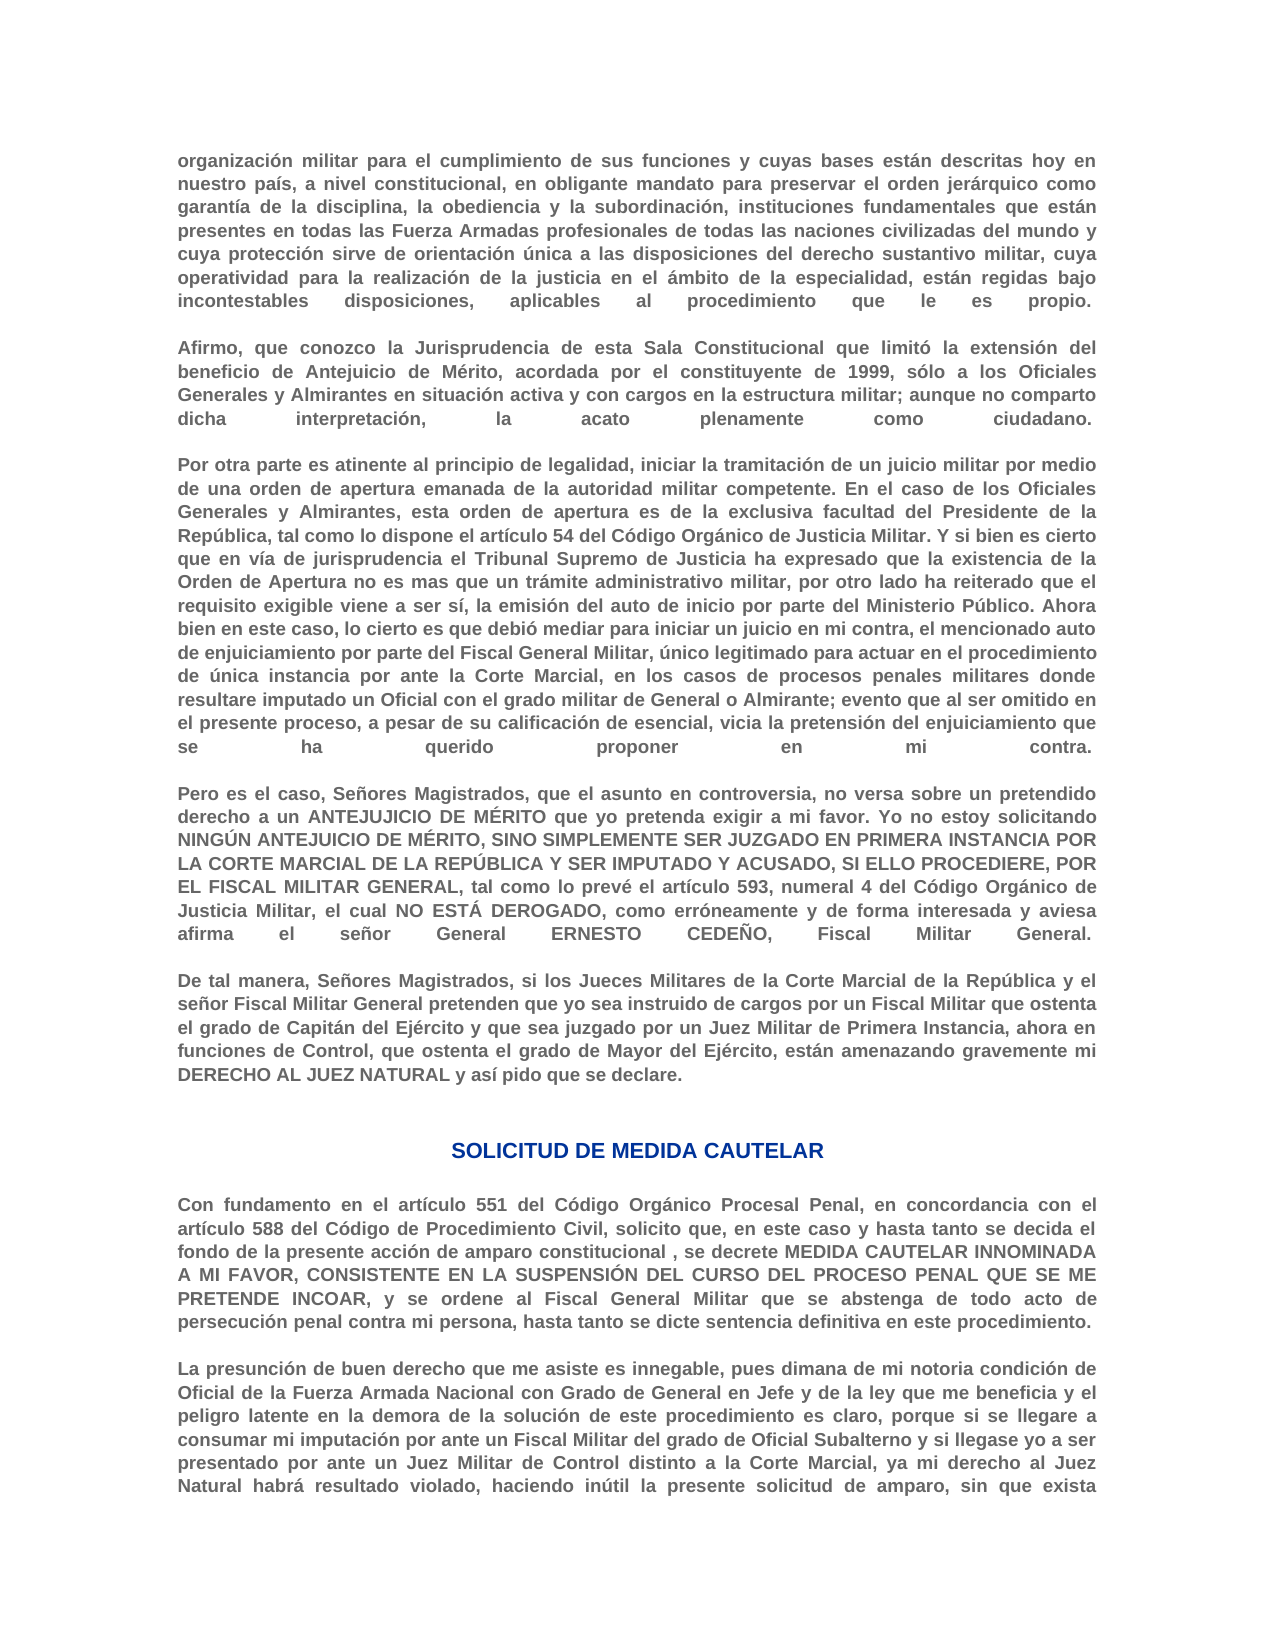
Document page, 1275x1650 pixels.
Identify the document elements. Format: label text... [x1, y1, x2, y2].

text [177, 1192, 1098, 1497]
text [177, 148, 1098, 1085]
text SOLICITUD DE MEDIDA CAUTELAR [177, 1114, 1098, 1163]
